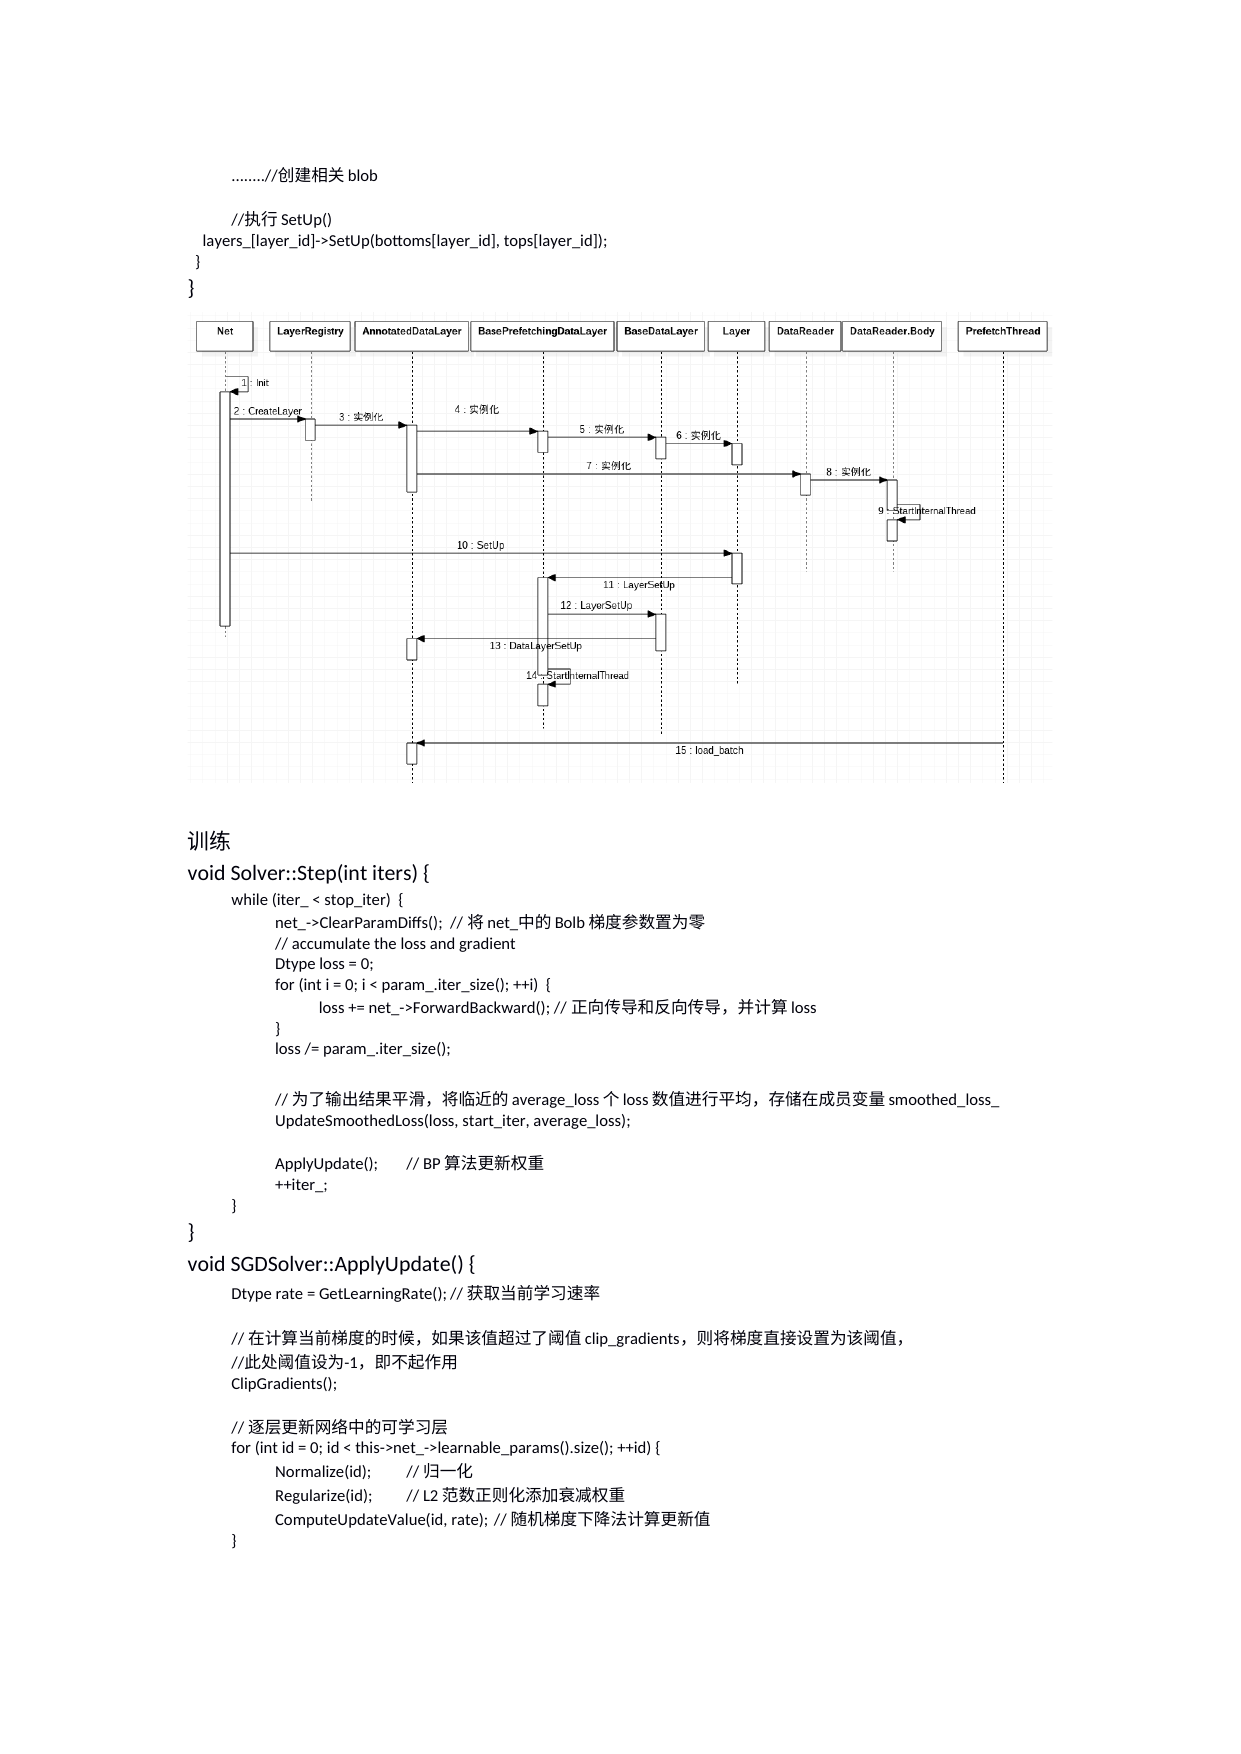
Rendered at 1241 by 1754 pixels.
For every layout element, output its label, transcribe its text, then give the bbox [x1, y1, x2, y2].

text ApplyUpdate(); // BP算法更新权重 [187, 1150, 1053, 1174]
text for (int i = 0; i < param_.iter_size(); ++i) { [187, 974, 1053, 994]
text } [187, 1195, 1053, 1215]
text ComputeUpdateValue(id, rate); // 随机梯度下降法计算更新值 [187, 1506, 1053, 1531]
text net_->ClearParamDiffs(); // 将net_中的Bolb梯度参数置为零 [187, 909, 1053, 933]
text loss /= param_.iter_size(); [187, 1039, 1053, 1059]
text for (int id = 0; id < this->net_->learnable_params().size(); ++id) { [187, 1438, 1053, 1458]
text loss += net_->ForwardBackward(); // 正向传导和反向传导，并计算loss [187, 994, 1053, 1018]
text //执行SetUp() [187, 206, 1053, 231]
text Regularize(id); // L2范数正则化添加衰减权重 [187, 1482, 1053, 1506]
text } [187, 251, 1053, 271]
text Normalize(id); // 归一化 [187, 1458, 1053, 1482]
text // accumulate the loss and gradient [187, 933, 1053, 953]
text while (iter_ < stop_iter) { [187, 889, 1053, 909]
text ........//创建相关blob [187, 162, 1053, 186]
text ClipGradients(); [187, 1373, 1053, 1393]
text // 在计算当前梯度的时候，如果该值超过了阈值clip_gradients，则将梯度直接设置为该阈值， [187, 1325, 1053, 1349]
text } [187, 271, 1053, 304]
text Dtype rate = GetLearningRate(); // 获取当前学习速率 [187, 1280, 1053, 1304]
picture [187, 312, 1053, 783]
text // 逐层更新网络中的可学习层 [187, 1414, 1053, 1438]
text ++iter_; [187, 1174, 1053, 1195]
text } [187, 1215, 1053, 1248]
text //此处阈值设为-1，即不起作用 [187, 1349, 1053, 1373]
text } [187, 1531, 1053, 1551]
text Dtype loss = 0; [187, 953, 1053, 974]
text 训练 [187, 824, 1053, 856]
text layers_[layer_id]->SetUp(bottoms[layer_id], tops[layer_id]); [187, 231, 1053, 251]
text UpdateSmoothedLoss(loss, start_iter, average_loss); [187, 1110, 1053, 1130]
text } [187, 1018, 1053, 1039]
text // 为了输出结果平滑，将临近的average_loss个loss数值进行平均，存储在成员变量smoothed_loss_ [187, 1086, 1053, 1110]
text void SGDSolver::ApplyUpdate() { [187, 1248, 1053, 1280]
text void Solver::Step(int iters) { [187, 856, 1053, 889]
